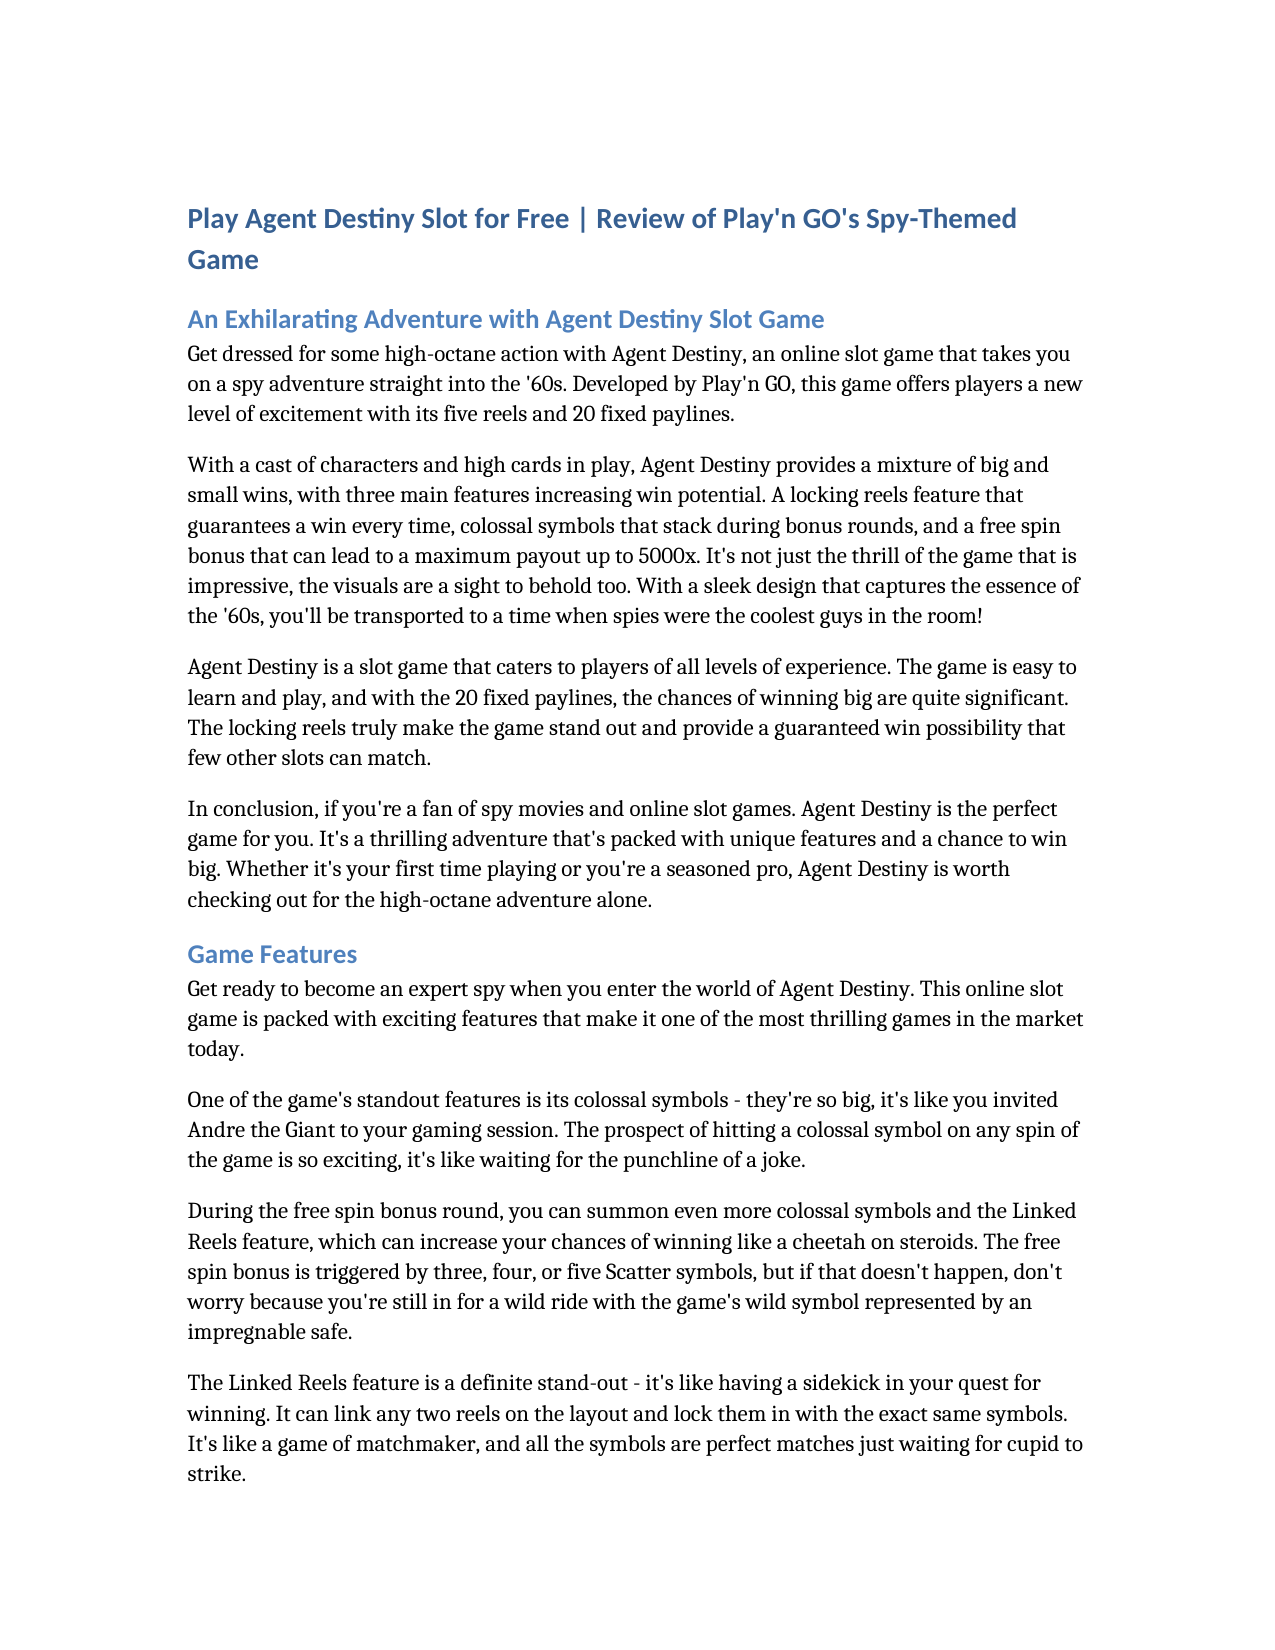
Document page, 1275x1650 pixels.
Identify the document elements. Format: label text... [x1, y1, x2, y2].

subtitle Game Features [187, 937, 1087, 971]
text With a cast of characters and high cards in play, Agent Destiny provides a mixture of big and small wins, with three main features increasing win potential. A locking reels feature that guarantees a win every time, colossal symbols that stack during bonus rounds, and a free spin bonus that can lead to a maximum payout up to 5000x. It's not just the thrill of the game that is impressive, the visuals are a sight to behold too. With a sleek design that captures the essence of the '60s, you'll be transported to a time when spies were the coolest guys in the room! [187, 452, 1087, 629]
text Get ready to become an expert spy when you enter the world of Agent Destiny. This online slot game is packed with exciting features that make it one of the most thrilling games in the market today. [187, 975, 1087, 1062]
subtitle Play Agent Destiny Slot for Free | Review of Play'n GO's Spy-Themed Game [187, 200, 1087, 277]
text In conclusion, if you're a fan of spy movies and online slot games. Agent Destiny is the perfect game for you. It's a thrilling adventure that's packed with unique features and a chance to win big. Whether it's your first time playing or you're a seasoned pro, Agent Destiny is worth checking out for the high-octane adventure alone. [187, 796, 1087, 913]
text Agent Destiny is a slot game that caters to players of all levels of experience. The game is easy to learn and play, and with the 20 fixed paylines, the chances of winning big are quite significant. The locking reels truly make the game stand out and provide a guaranteed win possibility that few other slots can match. [187, 654, 1087, 771]
text Get dressed for some high-octane action with Agent Destiny, an online slot game that takes you on a spy adventure straight into the '60s. Developed by Play'n GO, this game offers players a new level of excitement with its five reels and 20 fixed paylines. [187, 341, 1087, 427]
text One of the game's standout features is its colossal symbols - they're so big, it's like you invited Andre the Giant to your gaming session. The prospect of hitting a colossal symbol on any spin of the game is so exciting, it's like waiting for the punchline of a joke. [187, 1087, 1087, 1174]
text During the free spin bonus round, you can summon even more colossal symbols and the Linked Reels feature, which can increase your chances of winning like a cheetah on steroids. The free spin bonus is triggered by three, four, or five Scatter symbols, but if that doesn't happen, don't worry because you're still in for a wild ride with the game's wild symbol represented by an impregnable safe. [187, 1198, 1087, 1346]
subtitle An Exhilarating Adventure with Agent Destiny Slot Game [187, 303, 1087, 336]
